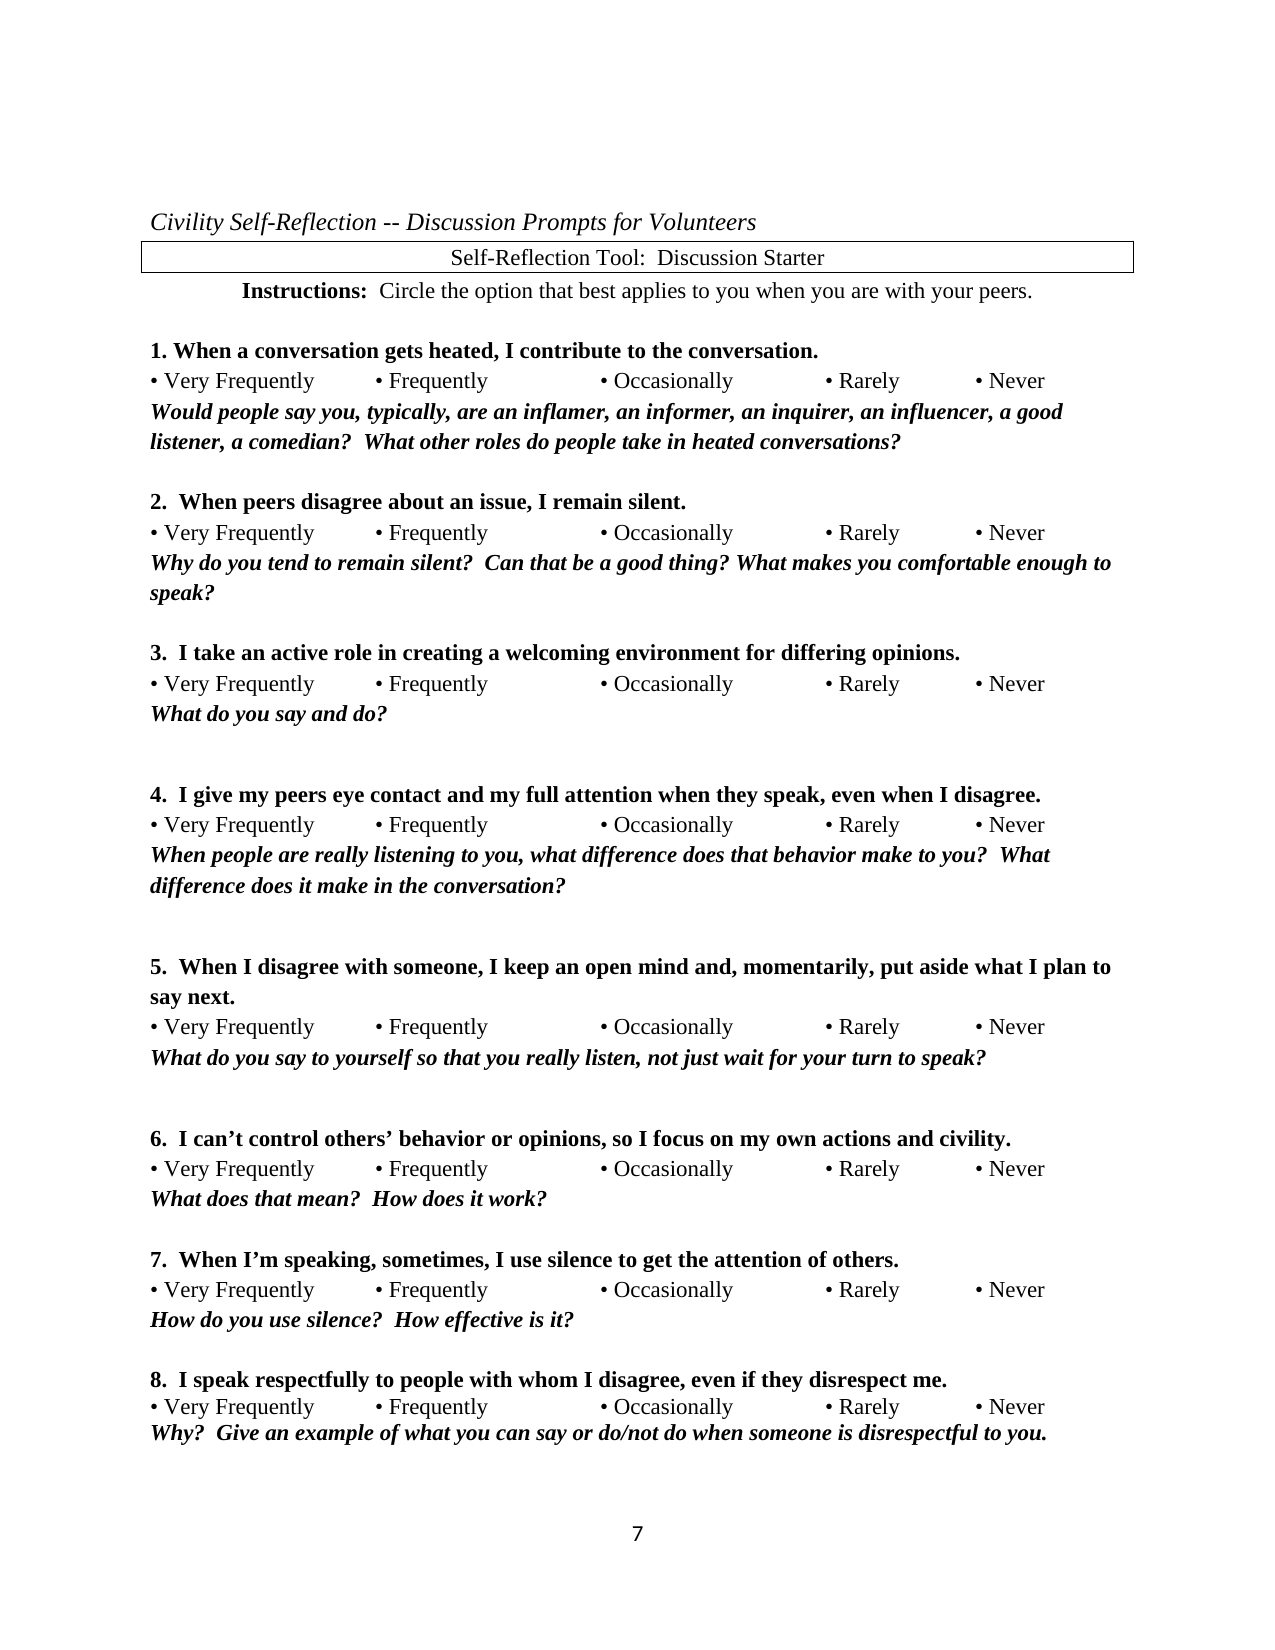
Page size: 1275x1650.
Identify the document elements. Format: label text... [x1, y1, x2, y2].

text 4. I give my peers eye contact and my full attention when they speak, even when I disagree. [150, 781, 1125, 807]
text Why do you tend to remain silent? Can that be a good thing? What makes you comfortable enough to speak? [150, 549, 1125, 605]
text • Very Frequently • Frequently • Occasionally • Rarely • Never [150, 1155, 1125, 1181]
text 7. When I’m speaking, sometimes, I use silence to get the attention of others. [150, 1246, 1125, 1272]
text • Very Frequently • Frequently • Occasionally • Rarely • Never [150, 1013, 1125, 1040]
text 3. I take an active role in creating a welcoming environment for differing opinions. [150, 639, 1125, 666]
text • Very Frequently • Frequently • Occasionally • Rarely • Never [150, 670, 1125, 696]
text 1. When a conversation gets heated, I contribute to the conversation. [150, 337, 1125, 364]
text 8. I speak respectfully to people with whom I disagree, even if they disrespect me. [150, 1367, 1125, 1393]
text 5. When I disagree with someone, I keep an open mind and, momentarily, put aside what I plan to say next. [150, 953, 1125, 1009]
text When people are really listening to you, what difference does that behavior make to you? What difference does it make in the conversation? [150, 842, 1125, 898]
text Self-Reflection Tool: Discussion Starter [142, 242, 1133, 272]
text What do you say and do? [150, 700, 1125, 726]
text Would people say you, typically, are an inflamer, an informer, an inquirer, an influencer, a good listener, a comedian? What other roles do people take in heated conversations? [150, 398, 1125, 454]
text 6. I can’t control others’ behavior or opinions, so I focus on my own actions and civility. [150, 1125, 1125, 1151]
text What do you say to yourself so that you really listen, not just wait for your turn to speak? [150, 1044, 1125, 1070]
text What does that mean? How does it work? [150, 1185, 1125, 1212]
text • Very Frequently • Frequently • Occasionally • Rarely • Never [150, 368, 1125, 394]
text • Very Frequently • Frequently • Occasionally • Rarely • Never [150, 811, 1125, 838]
text • Very Frequently • Frequently • Occasionally • Rarely • Never [150, 519, 1125, 545]
text Civility Self-Reflection -- Discussion Prompts for Volunteers [150, 207, 1125, 236]
text • Very Frequently • Frequently • Occasionally • Rarely • Never Why? Give an example of what you can say or do/not do when someone is disrespectful to you. [150, 1393, 1125, 1446]
text 2. When peers disagree about an issue, I remain silent. [150, 488, 1125, 515]
text • Very Frequently • Frequently • Occasionally • Rarely • Never [150, 1276, 1125, 1302]
text How do you use silence? How effective is it? [150, 1306, 1125, 1332]
text Instructions: Circle the option that best applies to you when you are with your peers. [150, 277, 1125, 303]
